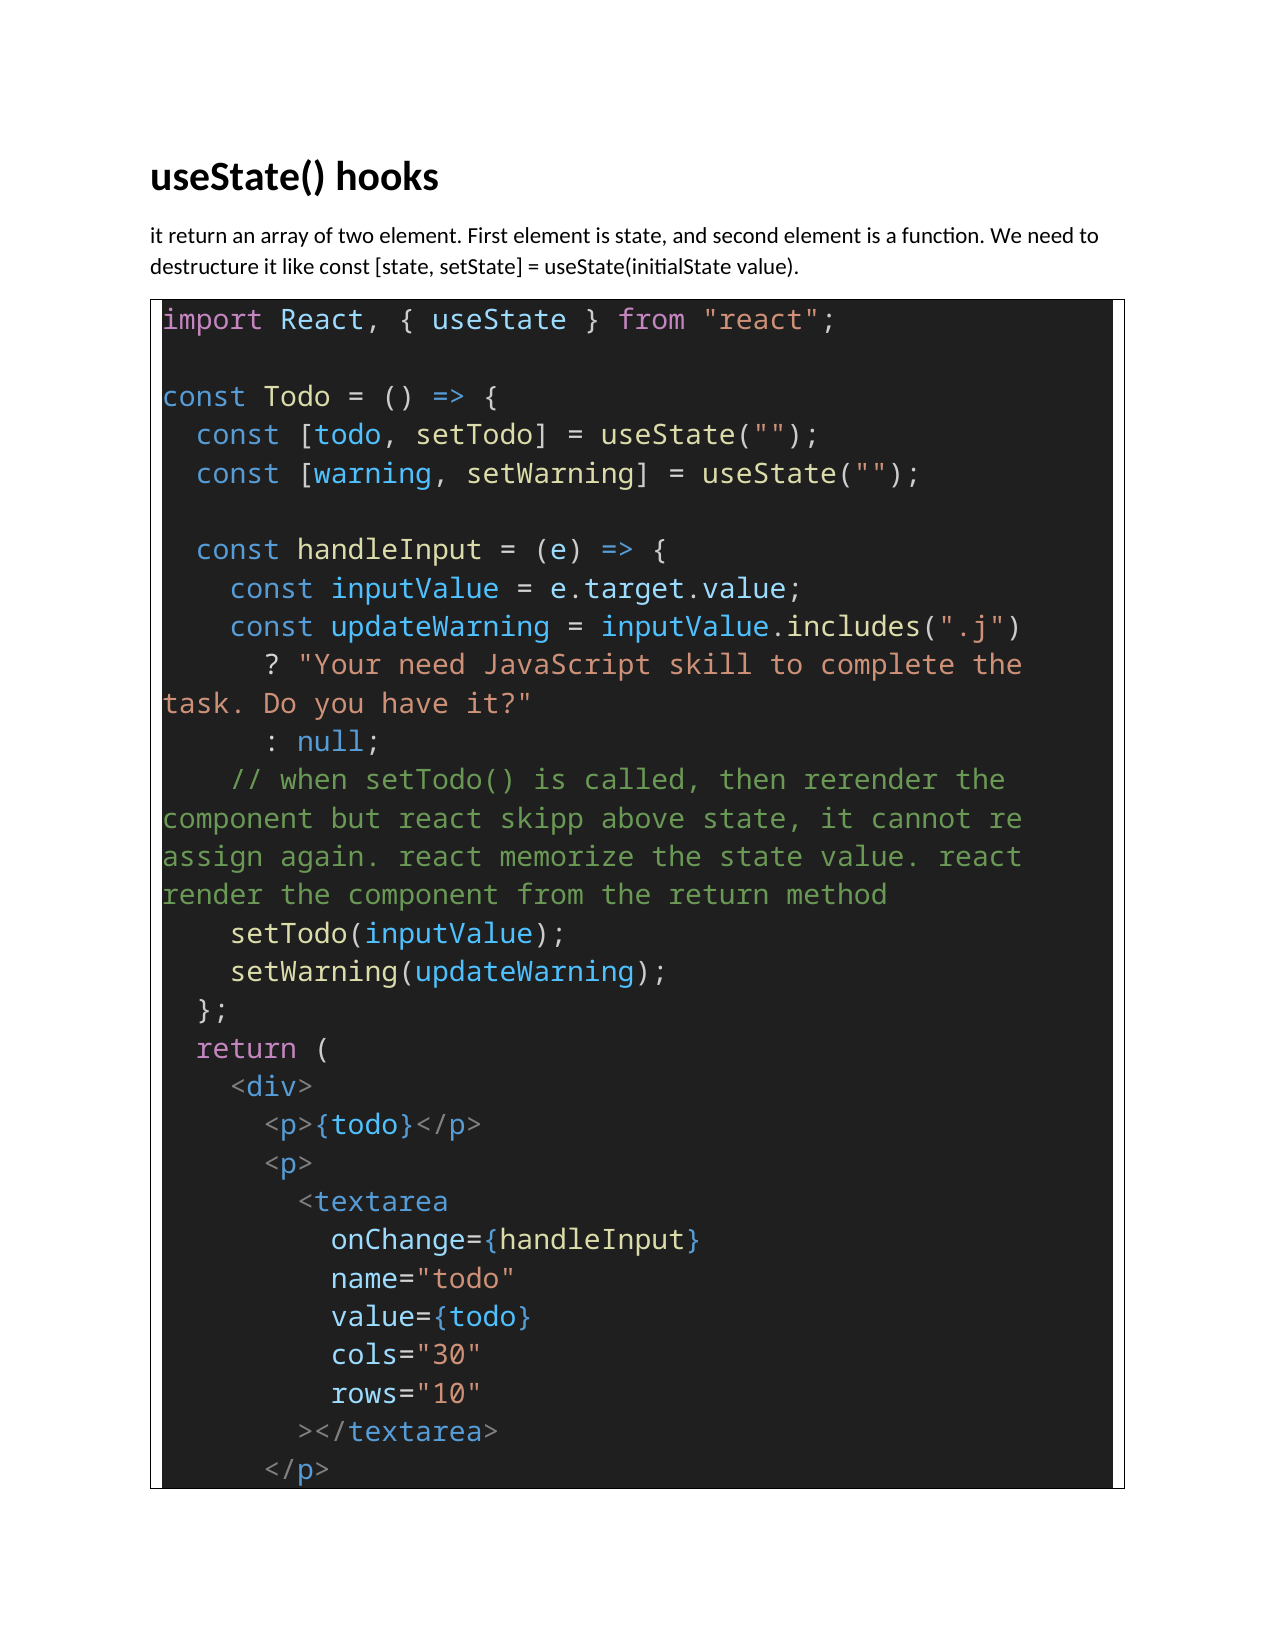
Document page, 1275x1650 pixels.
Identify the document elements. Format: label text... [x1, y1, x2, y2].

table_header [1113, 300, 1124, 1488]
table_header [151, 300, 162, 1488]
text it return an array of two element. First element is state, and second element is a function. We need to destructure it like const [state, setState] = useState(initialState value). [150, 222, 1125, 280]
text useState() hooks [150, 150, 1125, 201]
